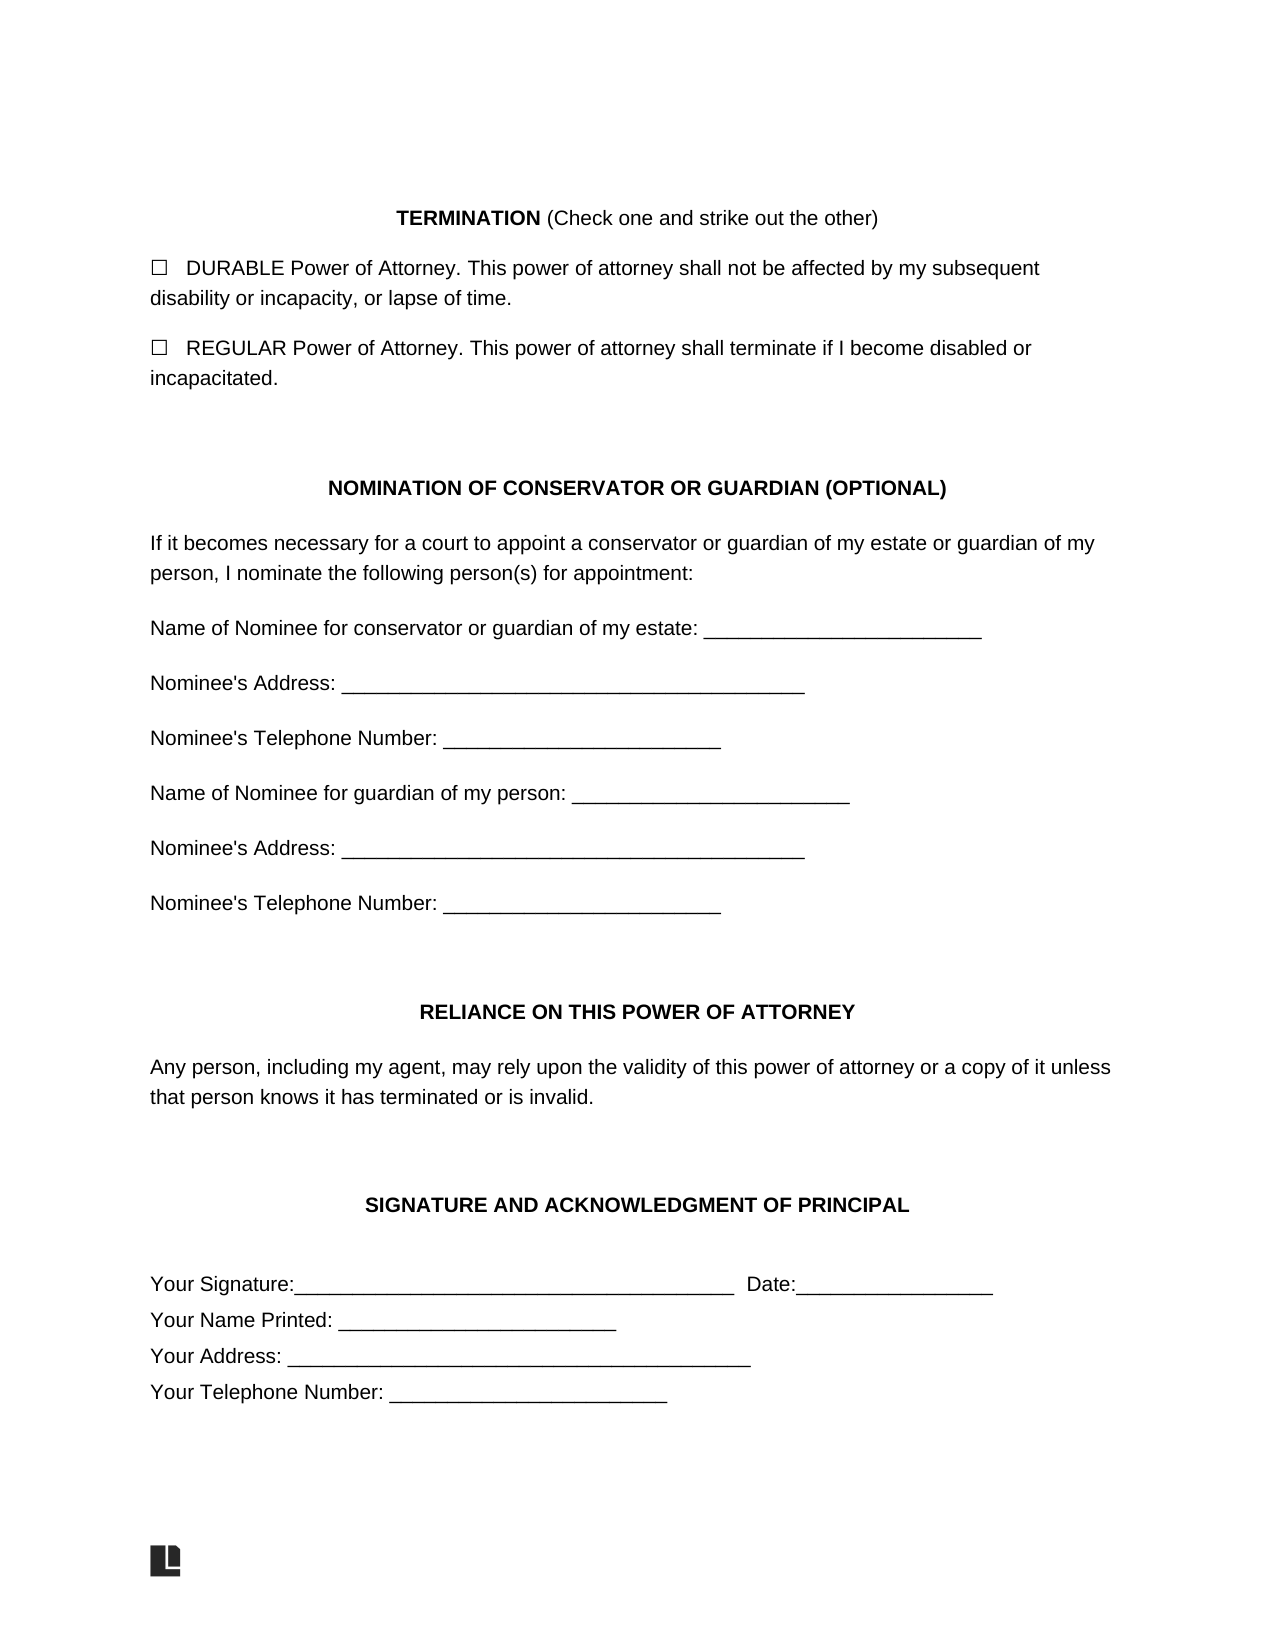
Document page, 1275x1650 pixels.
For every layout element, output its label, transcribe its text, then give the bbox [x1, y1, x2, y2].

text Any person, including my agent, may rely upon the validity of this power of attorney or a copy of it unless that person knows it has terminated or is invalid. [150, 1048, 1125, 1108]
text Name of Nominee for conservator or guardian of my estate: ________________________ [150, 610, 1125, 640]
text Your Address: ________________________________________ [150, 1344, 1125, 1368]
text If it becomes necessary for a court to appoint a conservator or guardian of my estate or guardian of my person, I nominate the following person(s) for appointment: [150, 525, 1125, 585]
text SIGNATURE AND ACKNOWLEDGMENT OF PRINCIPAL [150, 1187, 1125, 1217]
text Your Telephone Number: ________________________ [150, 1380, 1125, 1404]
text Your Signature:______________________________________ Date:_________________ [150, 1272, 1125, 1296]
text NOMINATION OF CONSERVATOR OR GUARDIAN (OPTIONAL) [150, 470, 1125, 500]
text Nominee's Address: ________________________________________ [150, 665, 1125, 695]
text TERMINATION (Check one and strike out the other) [150, 202, 1125, 230]
text REGULAR Power of Attorney. This power of attorney shall terminate if I become disabled or incapacitated. [150, 333, 1125, 390]
text Your Name Printed: ________________________ [150, 1308, 1125, 1332]
picture [150, 1545, 181, 1577]
text Nominee's Address: ________________________________________ [150, 830, 1125, 860]
text Nominee's Telephone Number: ________________________ [150, 720, 1125, 750]
text DURABLE Power of Attorney. This power of attorney shall not be affected by my subsequent disability or incapacity, or lapse of time. [150, 253, 1125, 310]
text RELIANCE ON THIS POWER OF ATTORNEY [150, 993, 1125, 1023]
text Name of Nominee for guardian of my person: ________________________ [150, 775, 1125, 805]
text Nominee's Telephone Number: ________________________ [150, 885, 1125, 915]
